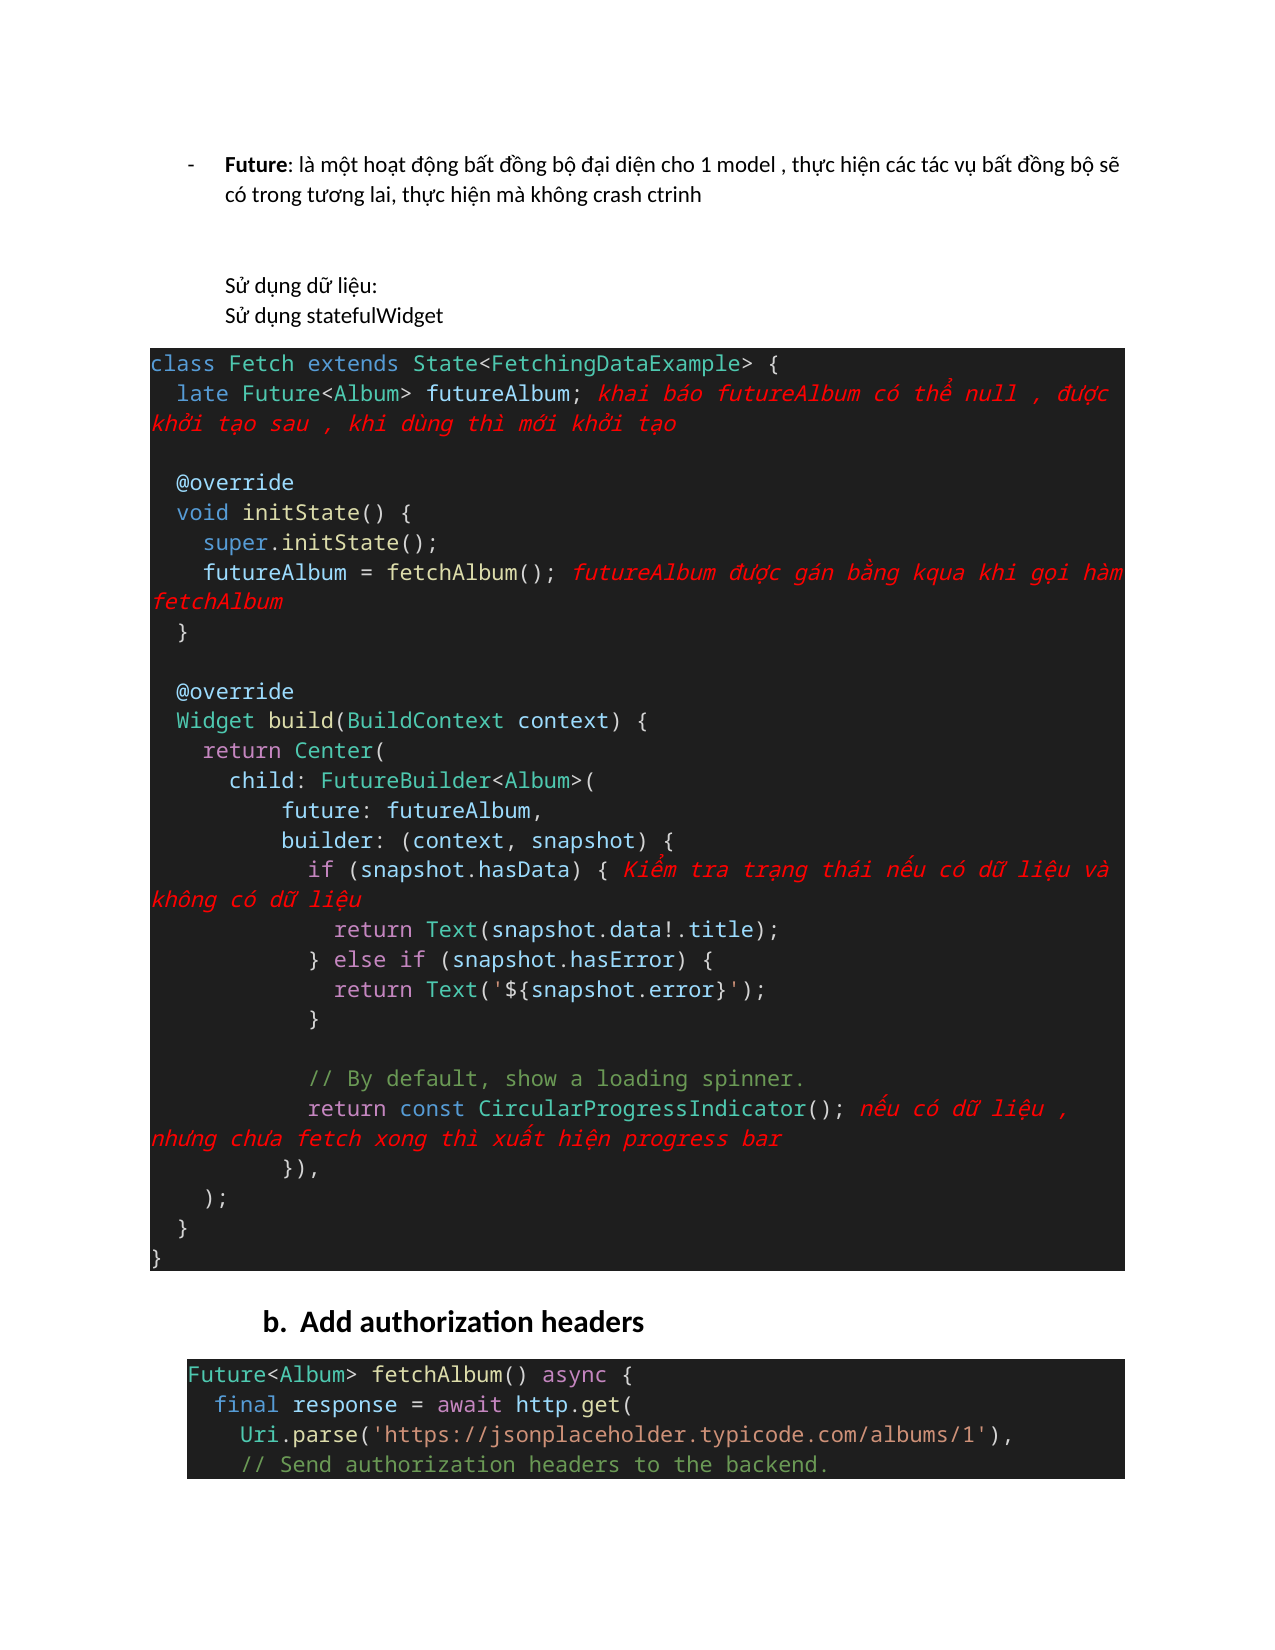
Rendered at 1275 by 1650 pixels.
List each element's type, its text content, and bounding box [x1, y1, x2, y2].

list Future: là một hoạt động bất đồng bộ đại diện cho 1 model , thực hiện các tác vụ bất đồng bộ sẽ có trong tương lai, thực hiện mà không crash ctrinh [187, 150, 1125, 208]
text Uri.parse('https://jsonplaceholder.typicode.com/albums/1'), [187, 1419, 1125, 1449]
text // Send authorization headers to the backend. [187, 1449, 1125, 1479]
list Add authorization headers [262, 1302, 1125, 1340]
text void initState() { [150, 497, 1125, 527]
text future: futureAlbum, [150, 795, 1125, 824]
text return Center( [150, 735, 1125, 765]
text return const CircularProgressIndicator(); nếu có dữ liệu , nhưng chưa fetch xong thì xuất hiện progress bar [150, 1093, 1125, 1152]
text } [150, 1242, 1125, 1271]
list Sử dụng dữ liệu: [225, 271, 1125, 299]
text } [150, 1212, 1125, 1242]
text final response = await http.get( [187, 1389, 1125, 1419]
text child: FutureBuilder<Album>( [150, 765, 1125, 795]
text futureAlbum = fetchAlbum(); futureAlbum được gán bằng kqua khi gọi hàm fetchAlbum [150, 556, 1125, 616]
text @override [150, 467, 1125, 497]
text Widget build(BuildContext context) { [150, 705, 1125, 735]
text } [150, 616, 1125, 646]
text }), [150, 1152, 1125, 1182]
text return Text(snapshot.data!.title); [150, 914, 1125, 944]
text if (snapshot.hasData) { Kiểm tra trạng thái nếu có dữ liệu và không có dữ liệu [150, 854, 1125, 914]
text // By default, show a loading spinner. [150, 1063, 1125, 1093]
text class Fetch extends State<FetchingDataExample> { [150, 348, 1125, 378]
text super.initState(); [150, 527, 1125, 556]
text builder: (context, snapshot) { [150, 824, 1125, 854]
text } [150, 1003, 1125, 1033]
text return Text('${snapshot.error}'); [150, 973, 1125, 1003]
text } else if (snapshot.hasError) { [150, 944, 1125, 973]
text @override [150, 676, 1125, 705]
text late Future<Album> futureAlbum; khai báo futureAlbum có thể null , được khởi tạo sau , khi dùng thì mới khởi tạo [150, 378, 1125, 437]
text ); [150, 1182, 1125, 1212]
list Sử dụng statefulWidget [225, 301, 1125, 329]
text Future<Album> fetchAlbum() async { [187, 1359, 1125, 1389]
